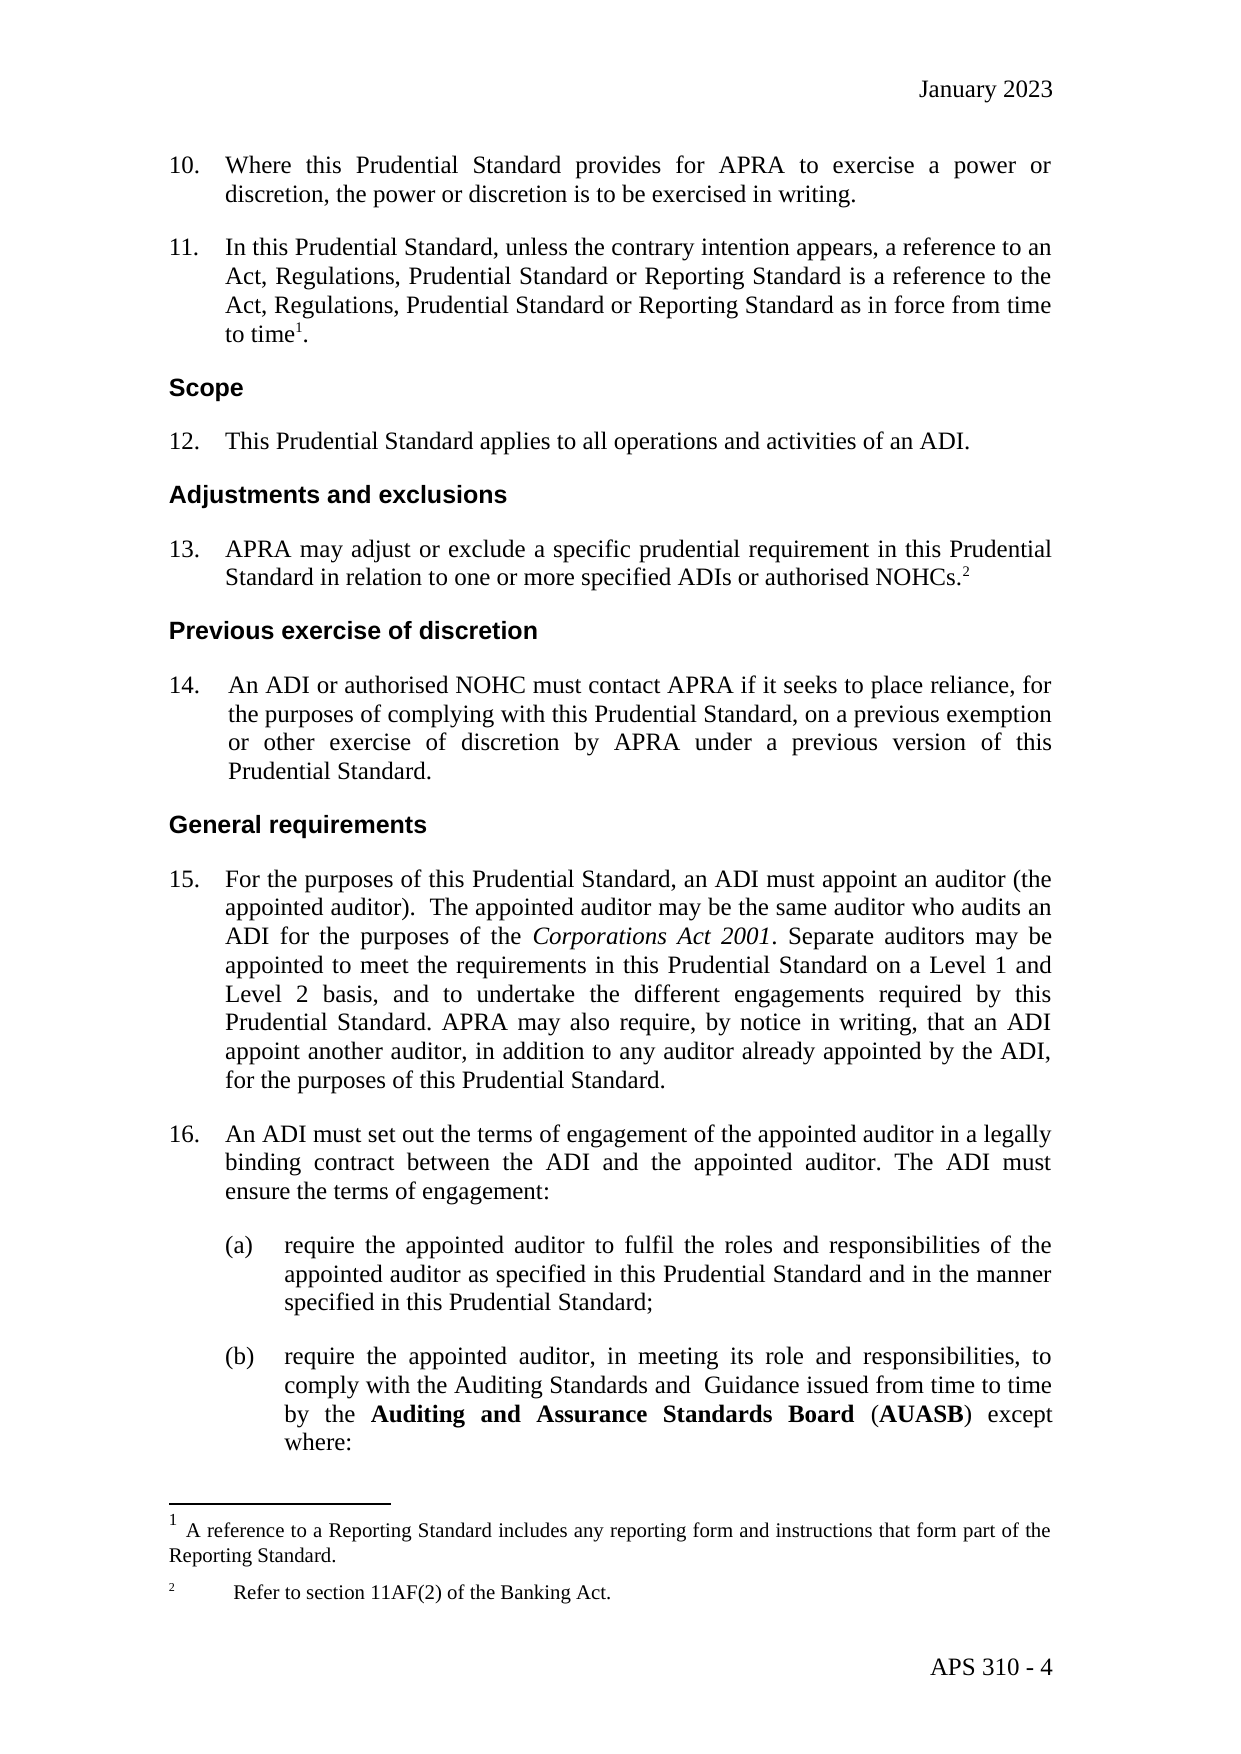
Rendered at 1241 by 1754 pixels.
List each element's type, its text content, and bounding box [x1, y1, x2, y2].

list APRA may adjust or exclude a specific prudential requirement in this Prudential Standard in relation to one or more specified ADIs or authorised NOHCs. [169, 534, 1053, 591]
list require the appointed auditor to fulfil the roles and responsibilities of the appointed auditor as specified in this Prudential Standard and in the manner specified in this Prudential Standard; [225, 1230, 1053, 1316]
list An ADI or authorised NOHC must contact APRA if it seeks to place reliance, for the purposes of complying with this Prudential Standard, on a previous exemption or other exercise of discretion by APRA under a previous version of this Prudential Standard. [169, 670, 1053, 785]
list An must set out the terms of engagement of the appointed auditor in a legally binding contract between the and the appointed auditor. The must ensure the terms of engagement: [169, 1119, 1053, 1205]
text Adjustments and exclusions [169, 480, 1053, 509]
text General requirements [169, 810, 1053, 839]
list For the purposes of this Prudential Standard, an must appoint an auditor (the appointed auditor). The appointed auditor may be the same auditor who audits an for the purposes of the Corporations Act 2001. Separate auditors may be appointed to meet the requirements in this Prudential Standard on a Level 1 and Level 2 basis, and to undertake the different engagements required by this Prudential Standard. APRA may also require, by notice in writing, that an appoint another auditor, in addition to any auditor already appointed by the , for the purposes of this Prudential Standard. [169, 864, 1053, 1094]
text Scope [169, 372, 1053, 401]
text Previous exercise of discretion [169, 616, 1053, 645]
list require the appointed auditor, in meeting its role and responsibilities, to comply with the Auditing Standards and Guidance issued from time to time by the Auditing and Assurance Standards Board (AUASB) except where: [225, 1341, 1053, 1456]
list This Prudential Standard applies to all operations and activities of an . [169, 426, 1053, 455]
list Where this Prudential Standard provides for APRA to exercise a power or discretion, the power or discretion is to be exercised in writing. [169, 150, 1053, 207]
list In this Prudential Standard, unless the contrary intention appears, a reference to an Act, Regulations, Prudential Standard or Reporting Standard is a reference to the Act, Regulations, Prudential Standard or Reporting Standard as in force from time to time. [169, 232, 1053, 347]
